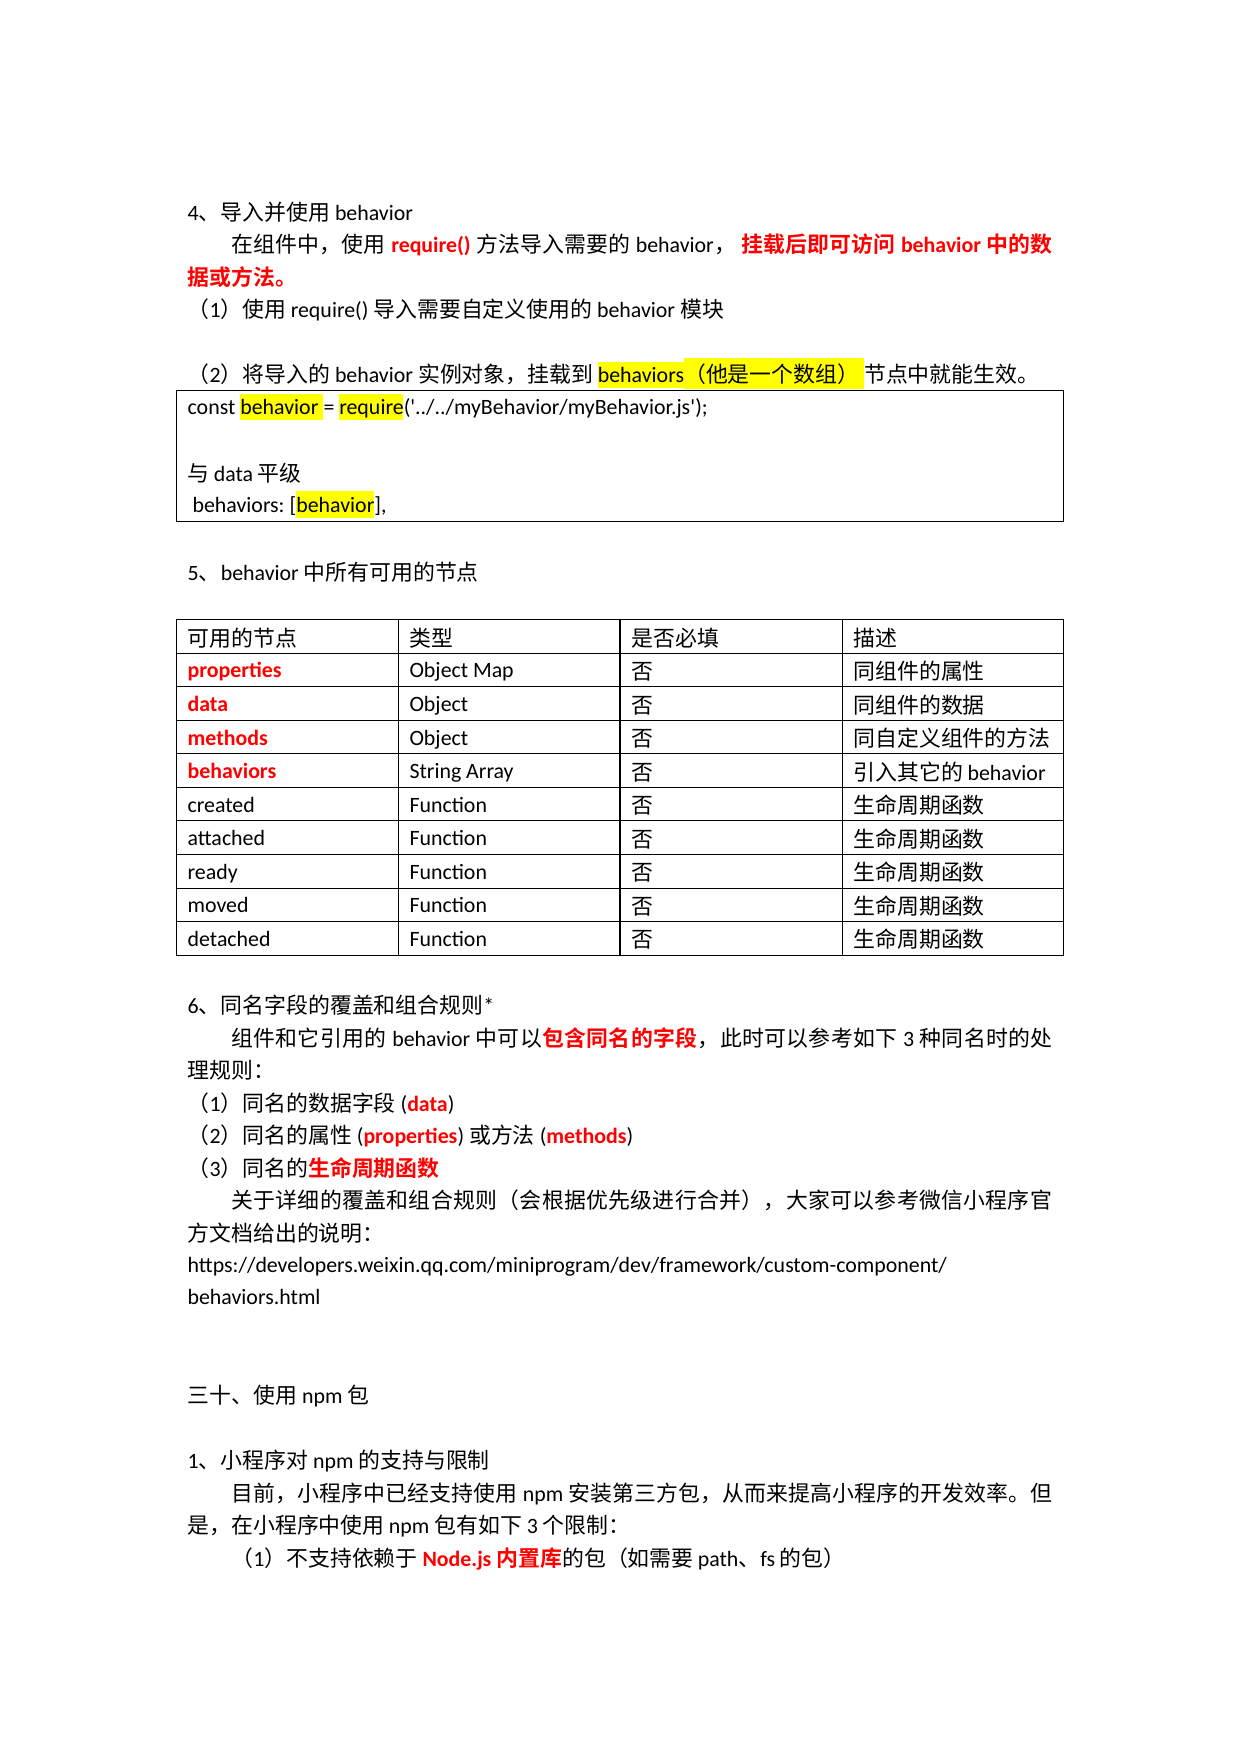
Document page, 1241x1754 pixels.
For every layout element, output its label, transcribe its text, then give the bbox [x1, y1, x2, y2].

table_cell 否 [621, 889, 842, 921]
table_cell detached [177, 922, 398, 954]
text （1）不支持依赖于 Node.js 内置库的包（如需要path、fs的包） [187, 1541, 1053, 1573]
table_cell 生命周期函数 [843, 889, 1063, 921]
table_cell 否 [621, 922, 842, 954]
table_cell 生命周期函数 [843, 922, 1063, 954]
table_header 描述 [843, 620, 1063, 653]
table_cell methods [177, 721, 398, 753]
table_header 类型 [399, 620, 619, 653]
text （2）将导入的 behavior 实例对象，挂载到 behaviors（他是一个数组） 节点中就能生效。 [187, 357, 1053, 389]
table_cell 生命周期函数 [843, 821, 1063, 854]
text 在组件中，使用 require() 方法导入需要的 behavior， 挂载后即可访问 behavior 中的数据或方法。 [187, 227, 1053, 292]
table_cell 否 [621, 687, 842, 720]
text （1）使用require() 导入需要自定义使用的 behavior 模块 [187, 292, 1053, 324]
text （1）同名的数据字段 (data) [187, 1086, 1053, 1118]
text 6、同名字段的覆盖和组合规则* [187, 988, 1053, 1021]
table_cell Function [399, 922, 619, 954]
table_cell created [177, 788, 398, 820]
text 4、导入并使用 behavior [187, 194, 1053, 227]
table_cell 否 [621, 855, 842, 887]
table_cell 生命周期函数 [843, 788, 1063, 820]
table_cell Object [399, 721, 619, 753]
table_header 是否必填 [621, 620, 842, 653]
text https://developers.weixin.qq.com/miniprogram/dev/framework/custom-component/behaviors.html [187, 1248, 1053, 1313]
table_cell moved [177, 889, 398, 921]
table_cell 生命周期函数 [843, 855, 1063, 887]
table_cell attached [177, 821, 398, 854]
table_cell 否 [621, 821, 842, 854]
text 组件和它引用的 behavior 中可以包含同名的字段，此时可以参考如下 3 种同名时的处理规则： [187, 1021, 1053, 1086]
table_cell Function [399, 855, 619, 887]
table_cell Object [399, 687, 619, 720]
text 1、小程序对 npm 的支持与限制 [187, 1411, 1053, 1476]
table_cell 引入其它的 behavior [843, 754, 1063, 787]
table_cell Function [399, 889, 619, 921]
table_cell String Array [399, 754, 619, 787]
table_header 可用的节点 [177, 620, 398, 653]
table_cell 否 [621, 754, 842, 787]
table_cell ready [177, 855, 398, 887]
text 目前，小程序中已经支持使用 npm 安装第三方包，从而来提高小程序的开发效率。但是，在小程序中使用npm 包有如下 3 个限制： [187, 1476, 1053, 1541]
table_cell Object Map [399, 654, 619, 686]
text 关于详细的覆盖和组合规则（会根据优先级进行合并），大家可以参考微信小程序官方文档给出的说明： [187, 1183, 1053, 1248]
table_cell 同组件的数据 [843, 687, 1063, 720]
table_cell 否 [621, 721, 842, 753]
table_cell properties [177, 654, 398, 686]
text （2）同名的属性 (properties) 或方法 (methods) [187, 1118, 1053, 1151]
table_cell behaviors [177, 754, 398, 787]
table_cell Function [399, 788, 619, 820]
table_cell 否 [621, 654, 842, 686]
text （3）同名的生命周期函数 [187, 1151, 1053, 1183]
text 三十、使用 npm 包 [187, 1378, 1053, 1411]
table_cell Function [399, 821, 619, 854]
text 5、behavior 中所有可用的节点 [187, 554, 1053, 587]
table_cell 同自定义组件的方法 [843, 721, 1063, 753]
table_header const behavior = require('../../myBehavior/myBehavior.js'); 与data平级 behaviors: [behavior], [177, 391, 1063, 521]
table_cell data [177, 687, 398, 720]
table_cell 否 [621, 788, 842, 820]
table_cell 同组件的属性 [843, 654, 1063, 686]
